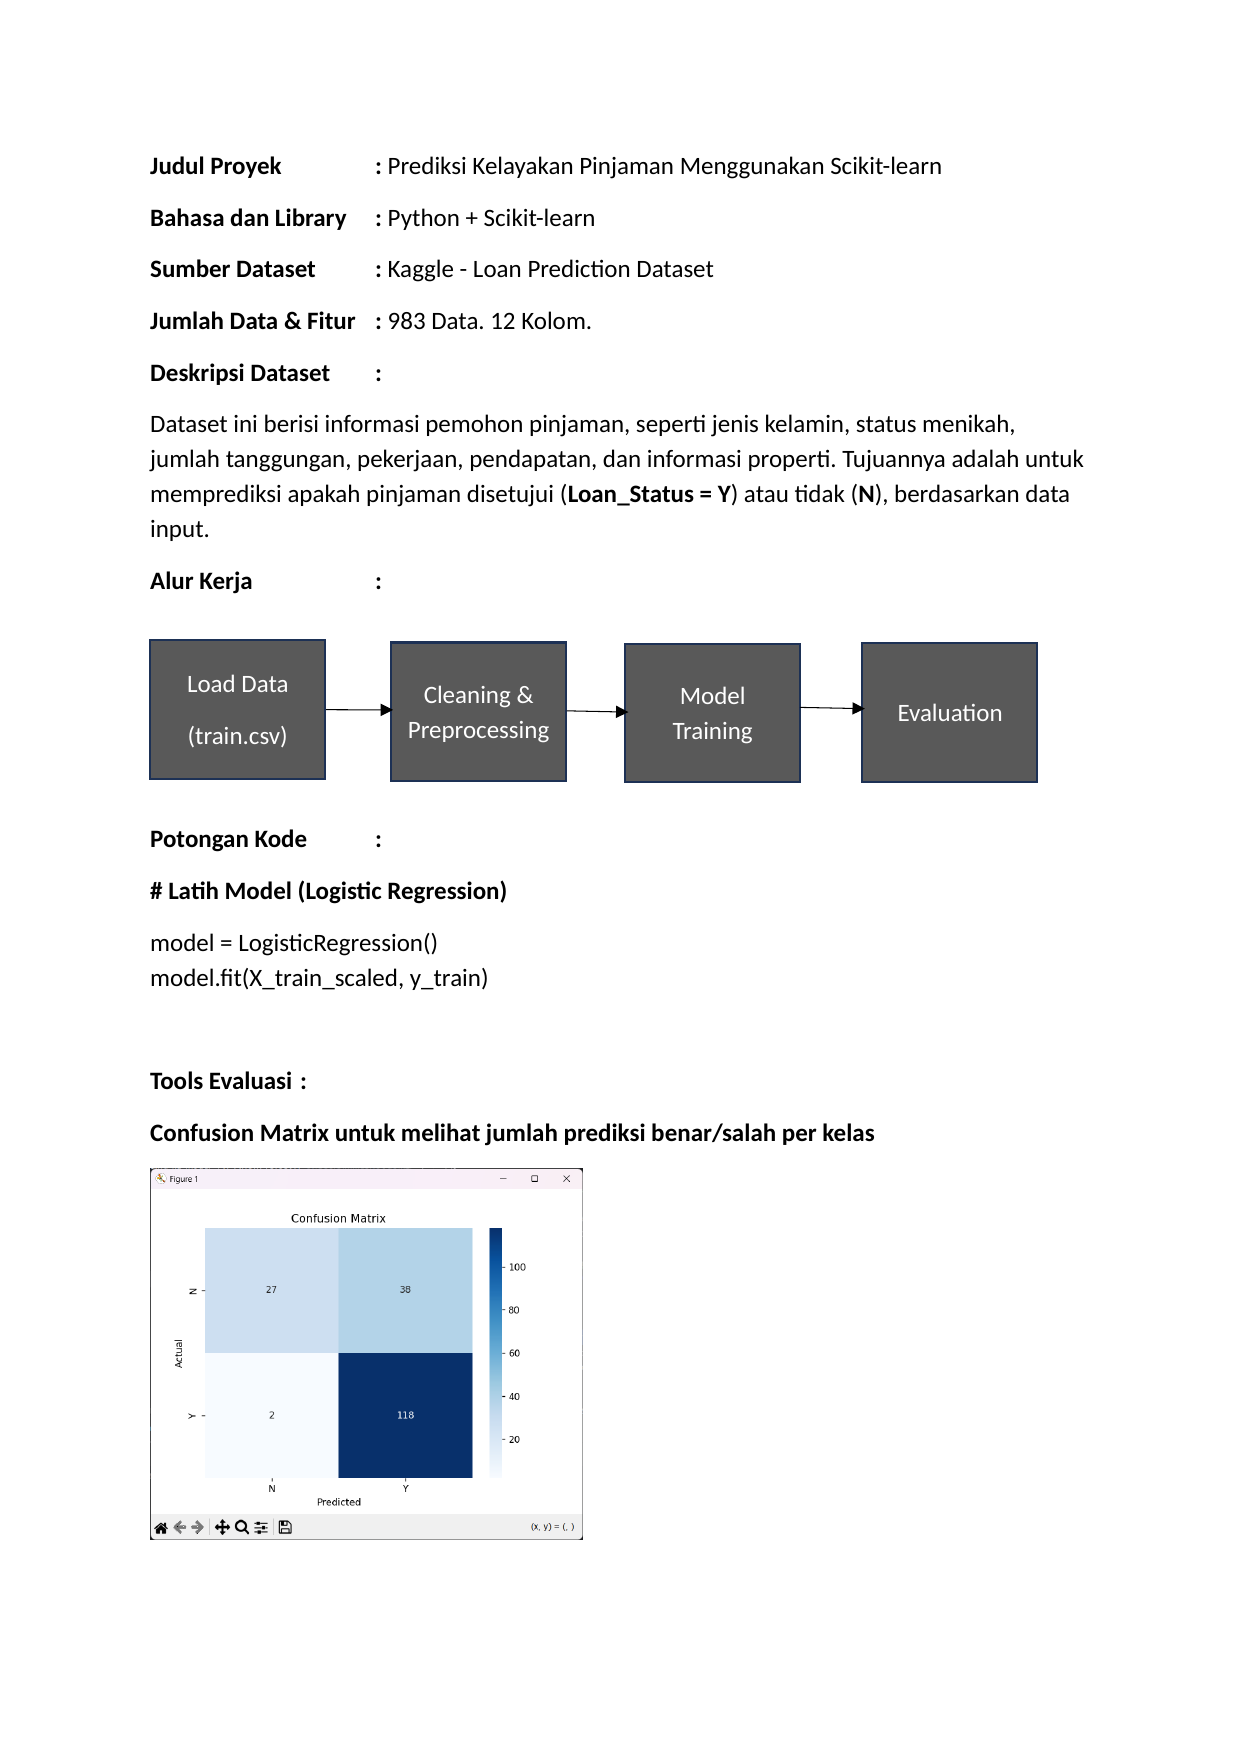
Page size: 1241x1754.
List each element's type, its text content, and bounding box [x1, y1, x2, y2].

text model = LogisticRegression() model.fit(X_train_scaled, y_train) [150, 927, 1090, 992]
text Tools Evaluasi : [150, 1065, 1090, 1096]
text Alur Kerja : [150, 565, 1090, 596]
text Judul Proyek : Prediksi Kelayakan Pinjaman Menggunakan Scikit-learn [150, 150, 1090, 181]
text Deskripsi Dataset : [150, 357, 1090, 387]
text Sumber Dataset : Kaggle - Loan Prediction Dataset [150, 253, 1090, 284]
picture [150, 1168, 583, 1540]
text Bahasa dan Library : Python + Scikit-learn [150, 202, 1090, 232]
text # Latih Model (Logistic Regression) [150, 875, 1090, 906]
text Confusion Matrix untuk melihat jumlah prediksi benar/salah per kelas [150, 1117, 1090, 1147]
text Jumlah Data & Fitur : 983 Data. 12 Kolom. [150, 305, 1090, 336]
text Potongan Kode : [150, 823, 1090, 854]
text Dataset ini berisi informasi pemohon pinjaman, seperti jenis kelamin, status menikah, jumlah tanggungan, pekerjaan, pendapatan, dan informasi properti. Tujuannya adalah untuk memprediksi apakah pinjaman disetujui (Loan_Status = Y) atau tidak (N), berdasarkan data input. [150, 408, 1090, 544]
